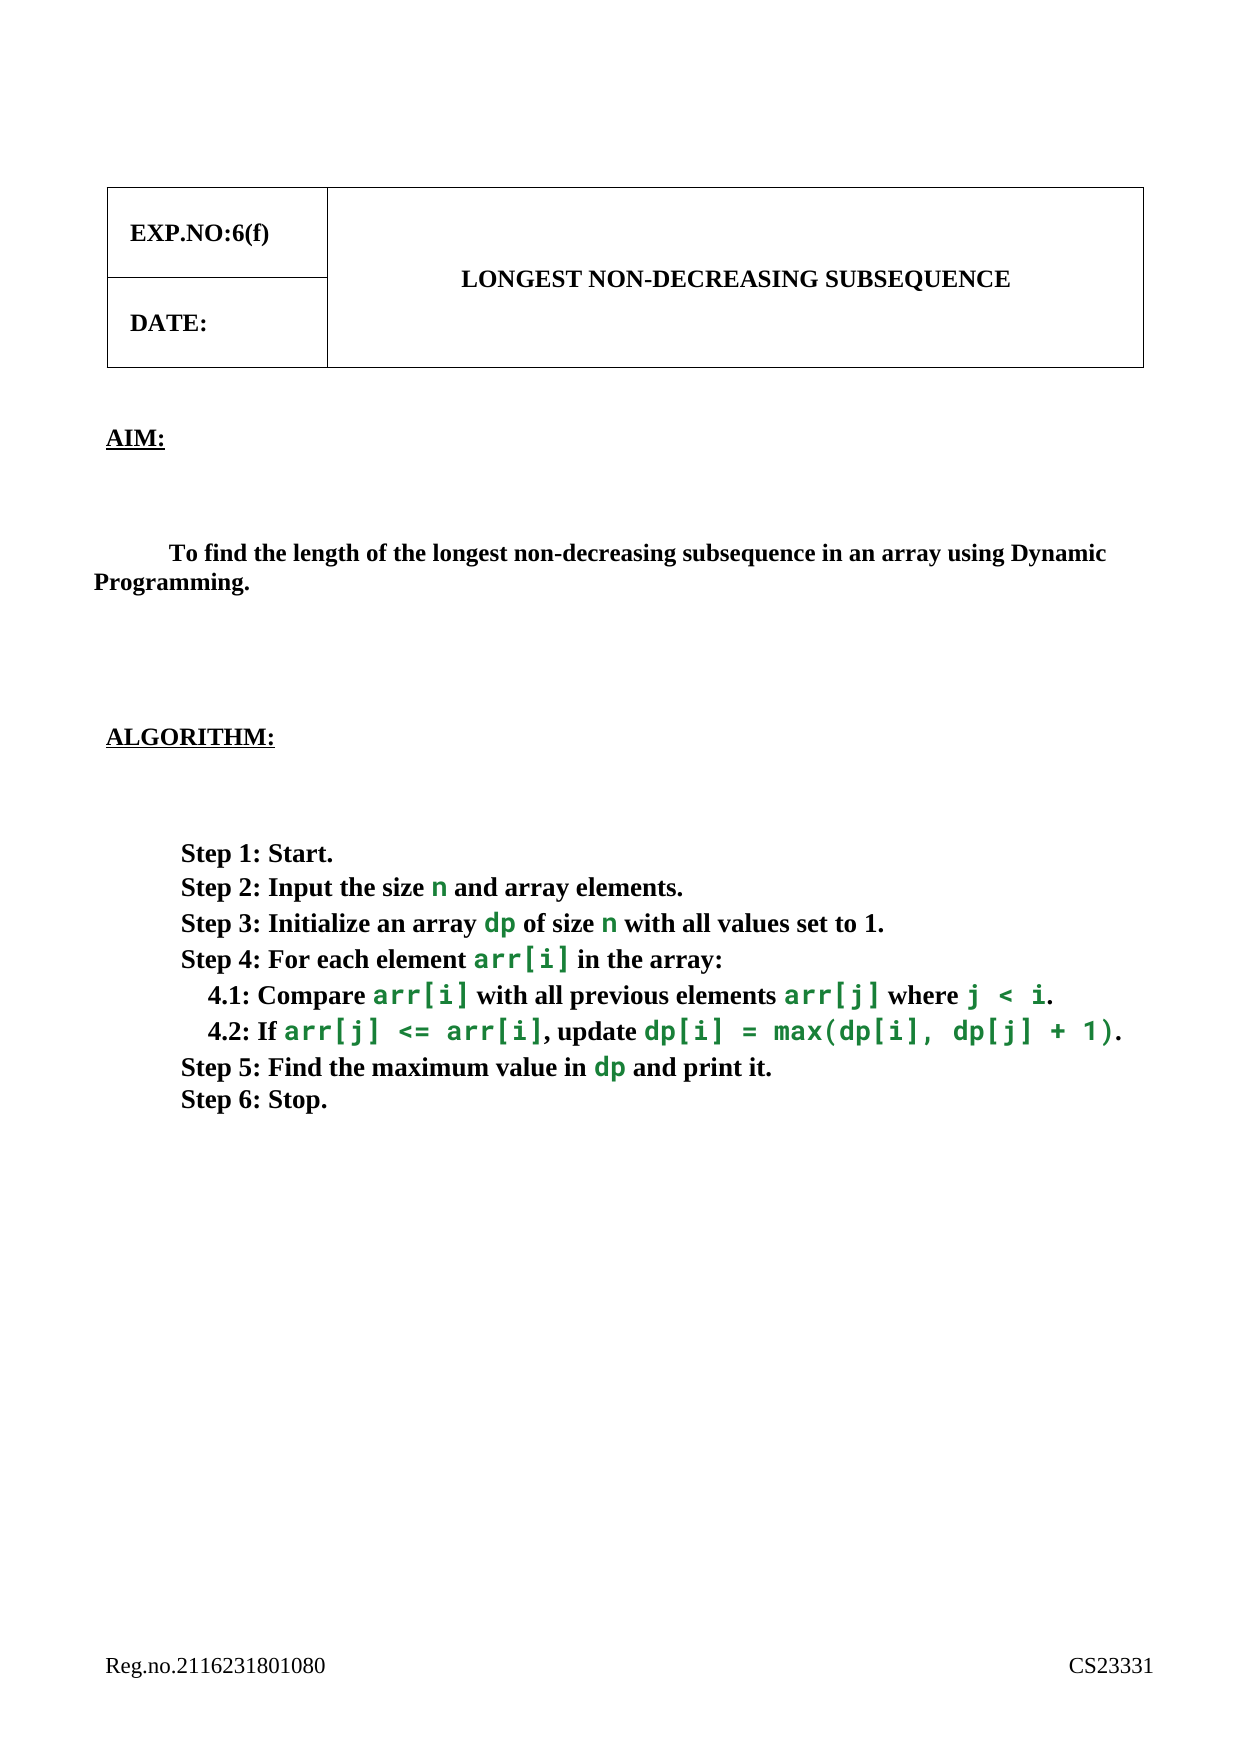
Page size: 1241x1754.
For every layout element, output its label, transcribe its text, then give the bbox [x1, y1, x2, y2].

table_header LONGEST NON-DECREASING SUBSEQUENCE [328, 188, 1143, 367]
text Step 5: Find the maximum value in dp and print it. [181, 1047, 1155, 1083]
text Step 1: Start. [181, 837, 1155, 868]
text Step 6: Stop. [181, 1083, 1155, 1114]
table_header EXP.NO:6(f) [108, 188, 327, 277]
text 4.1: Compare arr[i] with all previous elements arr[j] where j < i. [181, 976, 1155, 1012]
text Step 3: Initialize an array dp of size n with all values set to 1. [181, 904, 1155, 940]
text To find the length of the longest non-decreasing subsequence in an array using Dynamic Programming. [94, 538, 1155, 596]
text AIM: [106, 423, 1155, 452]
text Step 2: Input the size n and array elements. [181, 868, 1155, 904]
table_cell DATE: [108, 278, 327, 367]
text Step 4: For each element arr[i] in the array: [181, 940, 1155, 976]
text 4.2: If arr[j] <= arr[i], update dp[i] = max(dp[i], dp[j] + 1). [181, 1012, 1155, 1047]
text ALGORITHM: [106, 722, 1155, 750]
